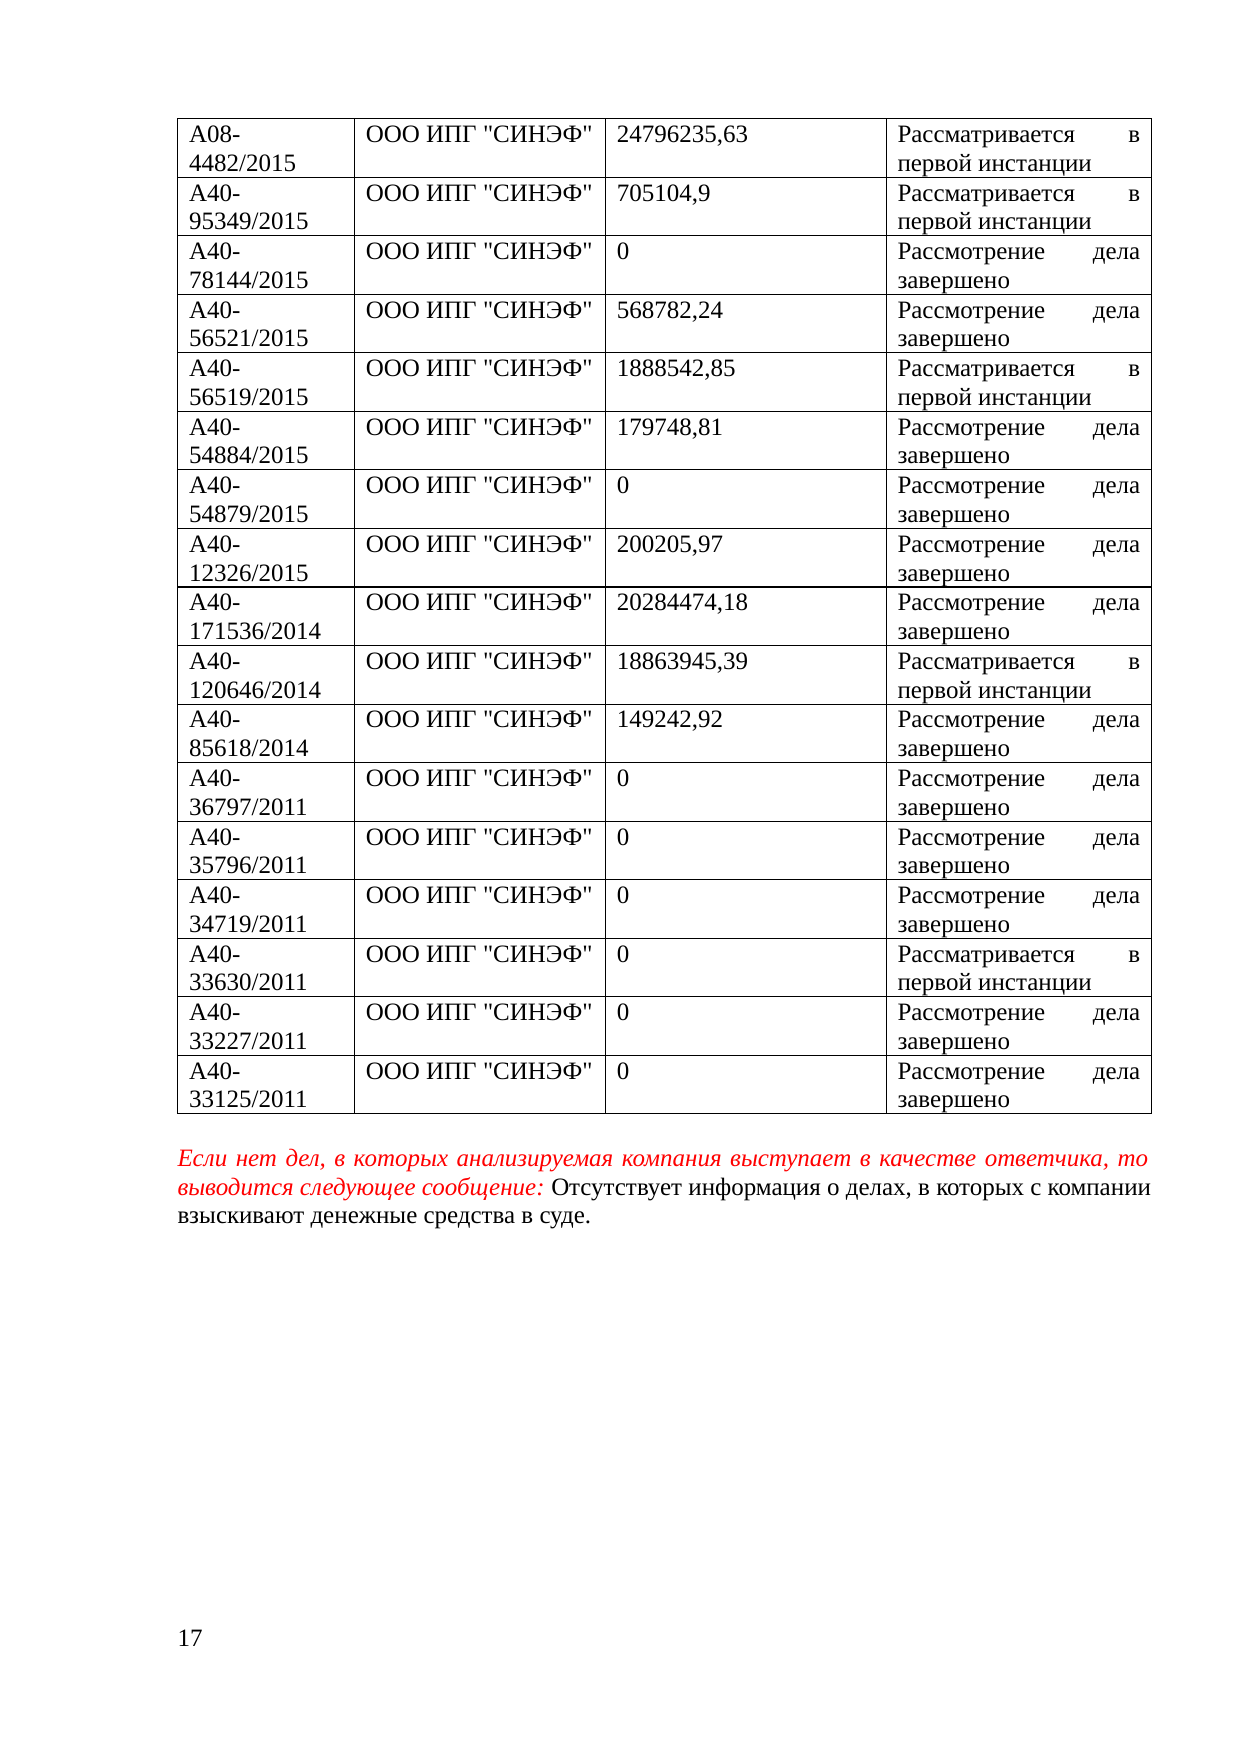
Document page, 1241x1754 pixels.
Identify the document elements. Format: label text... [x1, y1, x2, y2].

table_cell Рассмотрение дела завершено [887, 588, 1151, 645]
table_cell 200205,97 [606, 529, 886, 586]
table_cell А40-120646/2014 [178, 646, 354, 703]
table_cell 1888542,85 [606, 353, 886, 411]
table_cell А40-33125/2011 [178, 1056, 354, 1113]
table_cell 0 [606, 763, 886, 821]
table_cell А40-54884/2015 [178, 412, 354, 469]
table_cell ООО ИПГ "СИНЭФ" [355, 997, 605, 1055]
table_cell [887, 119, 1151, 177]
table_cell 0 [606, 822, 886, 879]
table_cell А40-35796/2011 [178, 822, 354, 879]
table_cell ООО ИПГ "СИНЭФ" [355, 939, 605, 996]
table_cell ООО ИПГ "СИНЭФ" [355, 470, 605, 528]
text Если нет дел, в которых анализируемая компания выступает в качестве ответчика, то выводится следующее сообщение: Отсутствует информация о делах, в которых с компании взыскивают денежные средства в суде. [177, 1143, 1152, 1229]
table_cell ООО ИПГ "СИНЭФ" [355, 1056, 605, 1113]
table_cell А40-56519/2015 [178, 353, 354, 411]
table_cell 568782,24 [606, 295, 886, 352]
table_cell 18863945,39 [606, 646, 886, 703]
table_cell А40-36797/2011 [178, 763, 354, 821]
table_cell 705104,9 [606, 178, 886, 235]
table_cell ООО ИПГ "СИНЭФ" [355, 588, 605, 645]
table_cell 179748,81 [606, 412, 886, 469]
table_cell А40-33227/2011 [178, 997, 354, 1055]
table_cell А40-85618/2014 [178, 705, 354, 762]
table_cell ООО ИПГ "СИНЭФ" [355, 412, 605, 469]
table_cell Рассмотрение дела завершено [887, 763, 1151, 821]
table_cell 0 [606, 470, 886, 528]
table_cell ООО ИПГ "СИНЭФ" [355, 529, 605, 586]
table_cell А40-12326/2015 [178, 529, 354, 586]
table_cell А08-4482/2015 [178, 119, 354, 177]
table_cell Рассмотрение дела завершено [887, 529, 1151, 586]
table_cell 0 [606, 997, 886, 1055]
table_cell А40-95349/2015 [178, 178, 354, 235]
table_cell ООО ИПГ "СИНЭФ" [355, 646, 605, 703]
table_cell Рассматривается в первой инстанции [887, 646, 1151, 703]
table_cell ООО ИПГ "СИНЭФ" [355, 119, 605, 177]
table_cell ООО ИПГ "СИНЭФ" [355, 353, 605, 411]
table_cell Рассмотрение дела завершено [887, 236, 1151, 294]
table_cell 149242,92 [606, 705, 886, 762]
table_cell ООО ИПГ "СИНЭФ" [355, 880, 605, 938]
table_cell А40-171536/2014 [178, 588, 354, 645]
table_cell Рассмотрение дела завершено [887, 705, 1151, 762]
table_cell Рассмотрение дела завершено [887, 412, 1151, 469]
table_cell ООО ИПГ "СИНЭФ" [355, 178, 605, 235]
table_cell А40-78144/2015 [178, 236, 354, 294]
table_cell А40-34719/2011 [178, 880, 354, 938]
table_cell 0 [606, 880, 886, 938]
table_cell Рассматривается в первой инстанции [887, 353, 1151, 411]
table_cell 0 [606, 939, 886, 996]
table_cell А40-56521/2015 [178, 295, 354, 352]
table_cell Рассмотрение дела завершено [887, 880, 1151, 938]
table_cell А40-33630/2011 [178, 939, 354, 996]
table_cell Рассматривается в первой инстанции [887, 178, 1151, 235]
table_cell ООО ИПГ "СИНЭФ" [355, 236, 605, 294]
table_cell 20284474,18 [606, 588, 886, 645]
table_cell 0 [606, 236, 886, 294]
table_cell Рассмотрение дела завершено [887, 997, 1151, 1055]
table_cell 0 [606, 1056, 886, 1113]
table_cell ООО ИПГ "СИНЭФ" [355, 295, 605, 352]
table_cell Рассмотрение дела завершено [887, 822, 1151, 879]
table_cell А40-54879/2015 [178, 470, 354, 528]
table_cell ООО ИПГ "СИНЭФ" [355, 705, 605, 762]
table_cell Рассмотрение дела завершено [887, 1056, 1151, 1113]
table_cell Рассматривается в первой инстанции [887, 939, 1151, 996]
table_cell 24796235,63 [606, 119, 886, 177]
table_cell Рассмотрение дела завершено [887, 470, 1151, 528]
table_cell Рассмотрение дела завершено [887, 295, 1151, 352]
table_cell ООО ИПГ "СИНЭФ" [355, 763, 605, 821]
table_cell ООО ИПГ "СИНЭФ" [355, 822, 605, 879]
